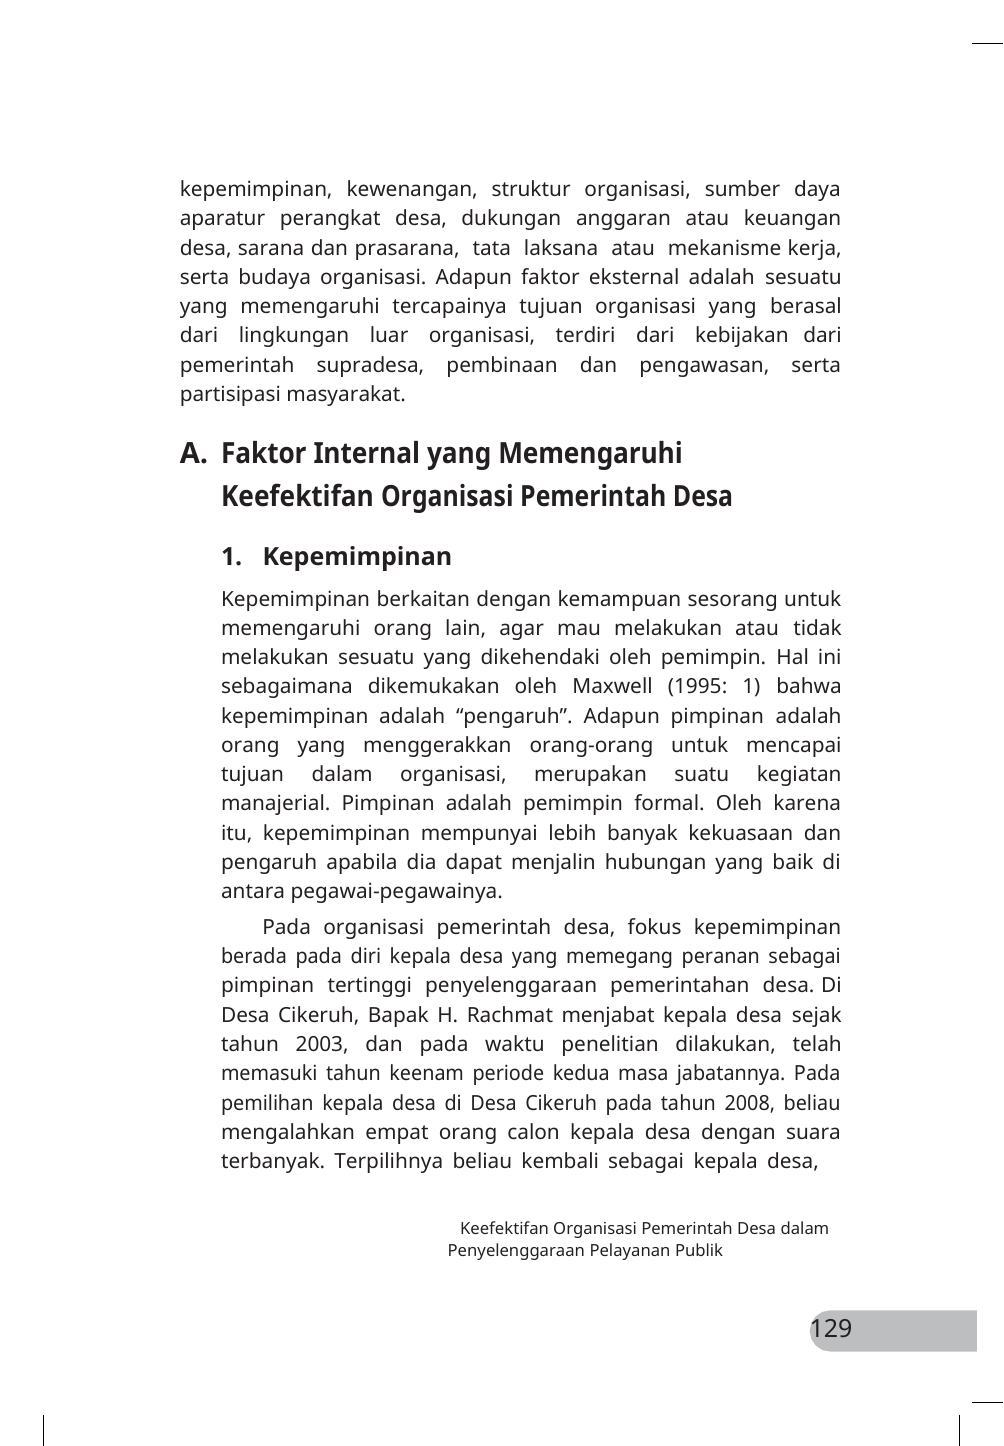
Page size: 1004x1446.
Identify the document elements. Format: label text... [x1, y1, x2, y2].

text Kepemimpinan berkaitan dengan kemampuan sesorang untuk memengaruhi orang lain, agar mau melakukan atau tidak melakukan sesuatu yang dikehendaki oleh pemimpin. Hal ini sebagaimana dikemukakan oleh Maxwell (1995: 1) bahwa kepemimpinan adalah “pengaruh”. Adapun pimpinan adalah orang yang menggerakkan orang-orang untuk mencapai tujuan dalam organisasi, merupakan suatu kegiatan manajerial. Pimpinan adalah pemimpin formal. Oleh karena itu, kepemimpinan mempunyai lebih banyak kekuasaan dan pengaruh apabila dia dapat menjalin hubungan yang baik di antara pegawai-pegawainya. [221, 584, 842, 905]
text kepemimpinan, kewenangan, struktur organisasi, sumber daya aparatur perangkat desa, dukungan anggaran atau keuangan desa, sarana dan prasarana, tata laksana atau mekanisme kerja, serta budaya organisasi. Adapun faktor eksternal adalah sesuatu yang memengaruhi tercapainya tujuan organisasi yang berasal dari lingkungan luar organisasi, terdiri dari kebijakan dari pemerintah supradesa, pembinaan dan pengawasan, serta partisipasi masyarakat. [179, 174, 842, 407]
subtitle Kepemimpinan [221, 538, 863, 572]
text Pada organisasi pemerintah desa, fokus kepemimpinan berada pada diri kepala desa yang memegang peranan sebagai pimpinan tertinggi penyelenggaraan pemerintahan desa. Di Desa Cikeruh, Bapak H. Rachmat menjabat kepala desa sejak tahun 2003, dan pada waktu penelitian dilakukan, telah memasuki tahun keenam periode kedua masa jabatannya. Pada pemilihan kepala desa di Desa Cikeruh pada tahun 2008, beliau mengalahkan empat orang calon kepala desa dengan suara terbanyak. Terpilihnya beliau kembali sebagai kepala desa, [221, 912, 842, 1174]
text Keefektifan Organisasi Pemerintah Desa dalam Penyelenggaraan Pelayanan Publik [447, 1217, 842, 1261]
subtitle Faktor Internal yang Memengaruhi Keefektifan Organisasi Pemerintah Desa [179, 433, 841, 514]
